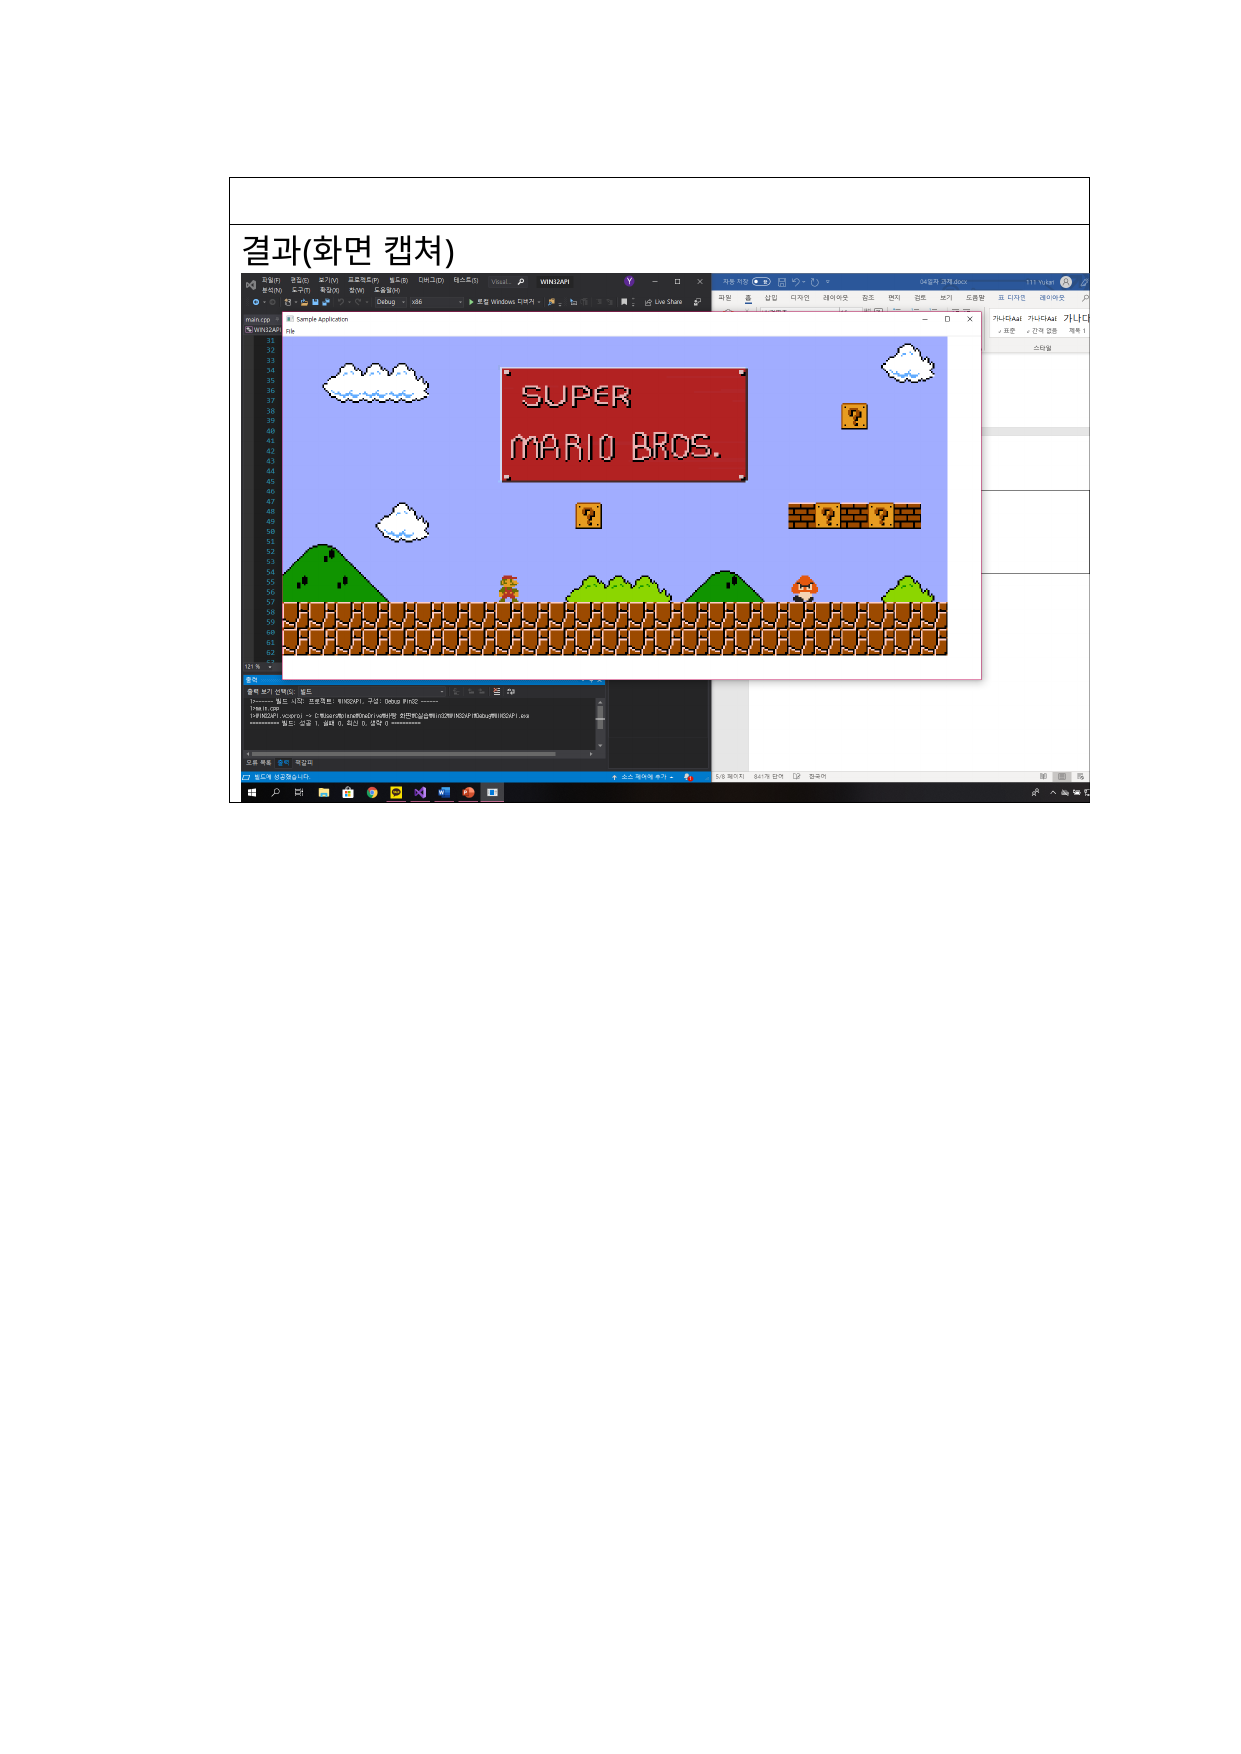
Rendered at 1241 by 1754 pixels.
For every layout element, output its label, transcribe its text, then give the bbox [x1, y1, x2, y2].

picture [241, 273, 1090, 802]
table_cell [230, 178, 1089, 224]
table_cell 결과(화면 캡쳐) [230, 225, 1089, 802]
